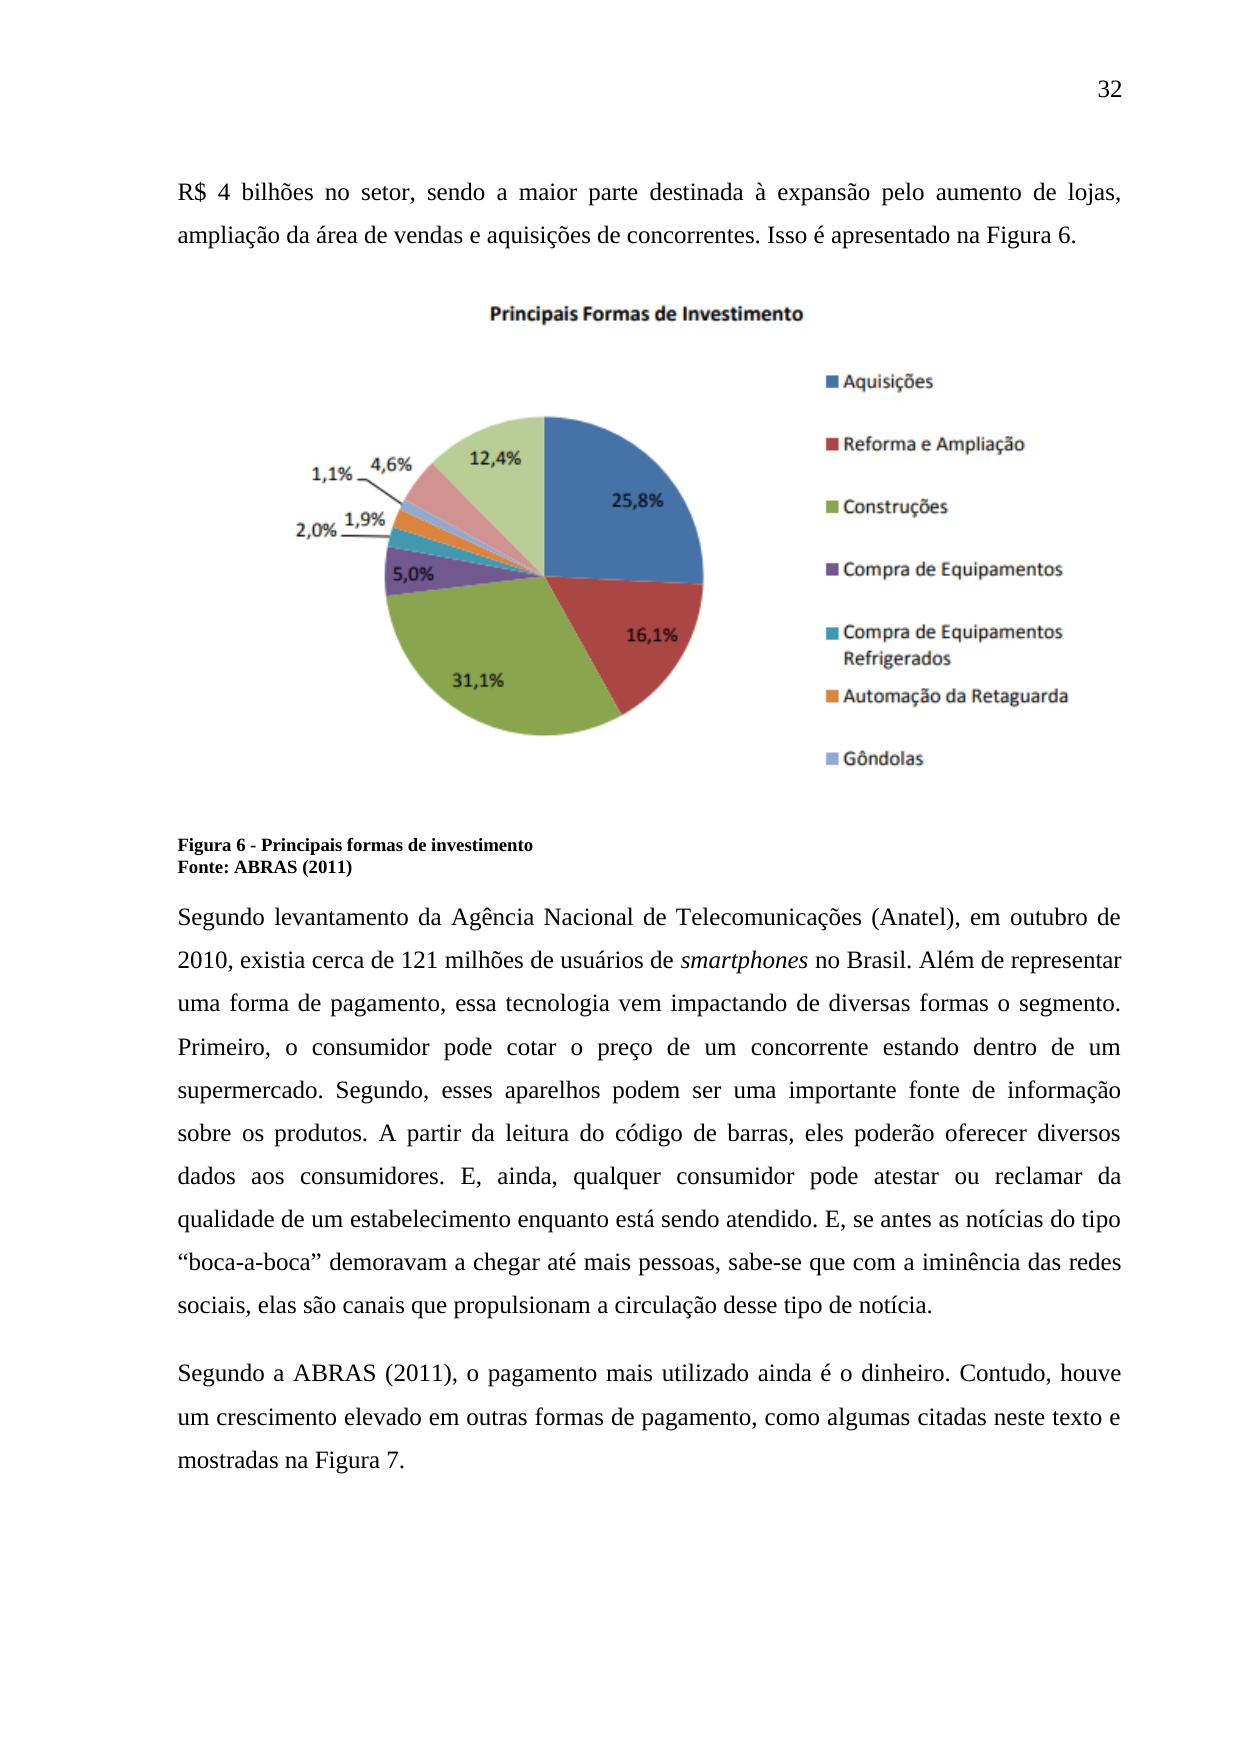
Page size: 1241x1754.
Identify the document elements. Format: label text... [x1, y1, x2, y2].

picture [216, 288, 1083, 795]
text Segundo a ABRAS (2011), o pagamento mais utilizado ainda é o dinheiro. Contudo, houve um crescimento elevado em outras formas de pagamento, como algumas citadas neste texto e mostradas na Figura 7. [177, 1358, 1122, 1473]
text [177, 177, 1122, 249]
text Figura 6 - Principais formas de investimento [177, 834, 1122, 856]
text Segundo levantamento da Agência Nacional de Telecomunicações (Anatel), em outubro de 2010, existia cerca de 121 milhões de usuários de smartphones no Brasil. Além de representar uma forma de pagamento, essa tecnologia vem impactando de diversas formas o segmento. Primeiro, o consumidor pode cotar o preço de um concorrente estando dentro de um supermercado. Segundo, esses aparelhos podem ser uma importante fonte de informação sobre os produtos. A partir da leitura do código de barras, eles poderão oferecer diversos dados aos consumidores. E, ainda, qualquer consumidor pode atestar ou reclamar da qualidade de um estabelecimento enquanto está sendo atendido. E, se antes as notícias do tipo “boca-a-boca” demoravam a chegar até mais pessoas, sabe-se que com a iminência das redes sociais, elas são canais que propulsionam a circulação desse tipo de notícia. [177, 902, 1122, 1319]
text Fonte: ABRAS (2011) [177, 856, 1122, 877]
